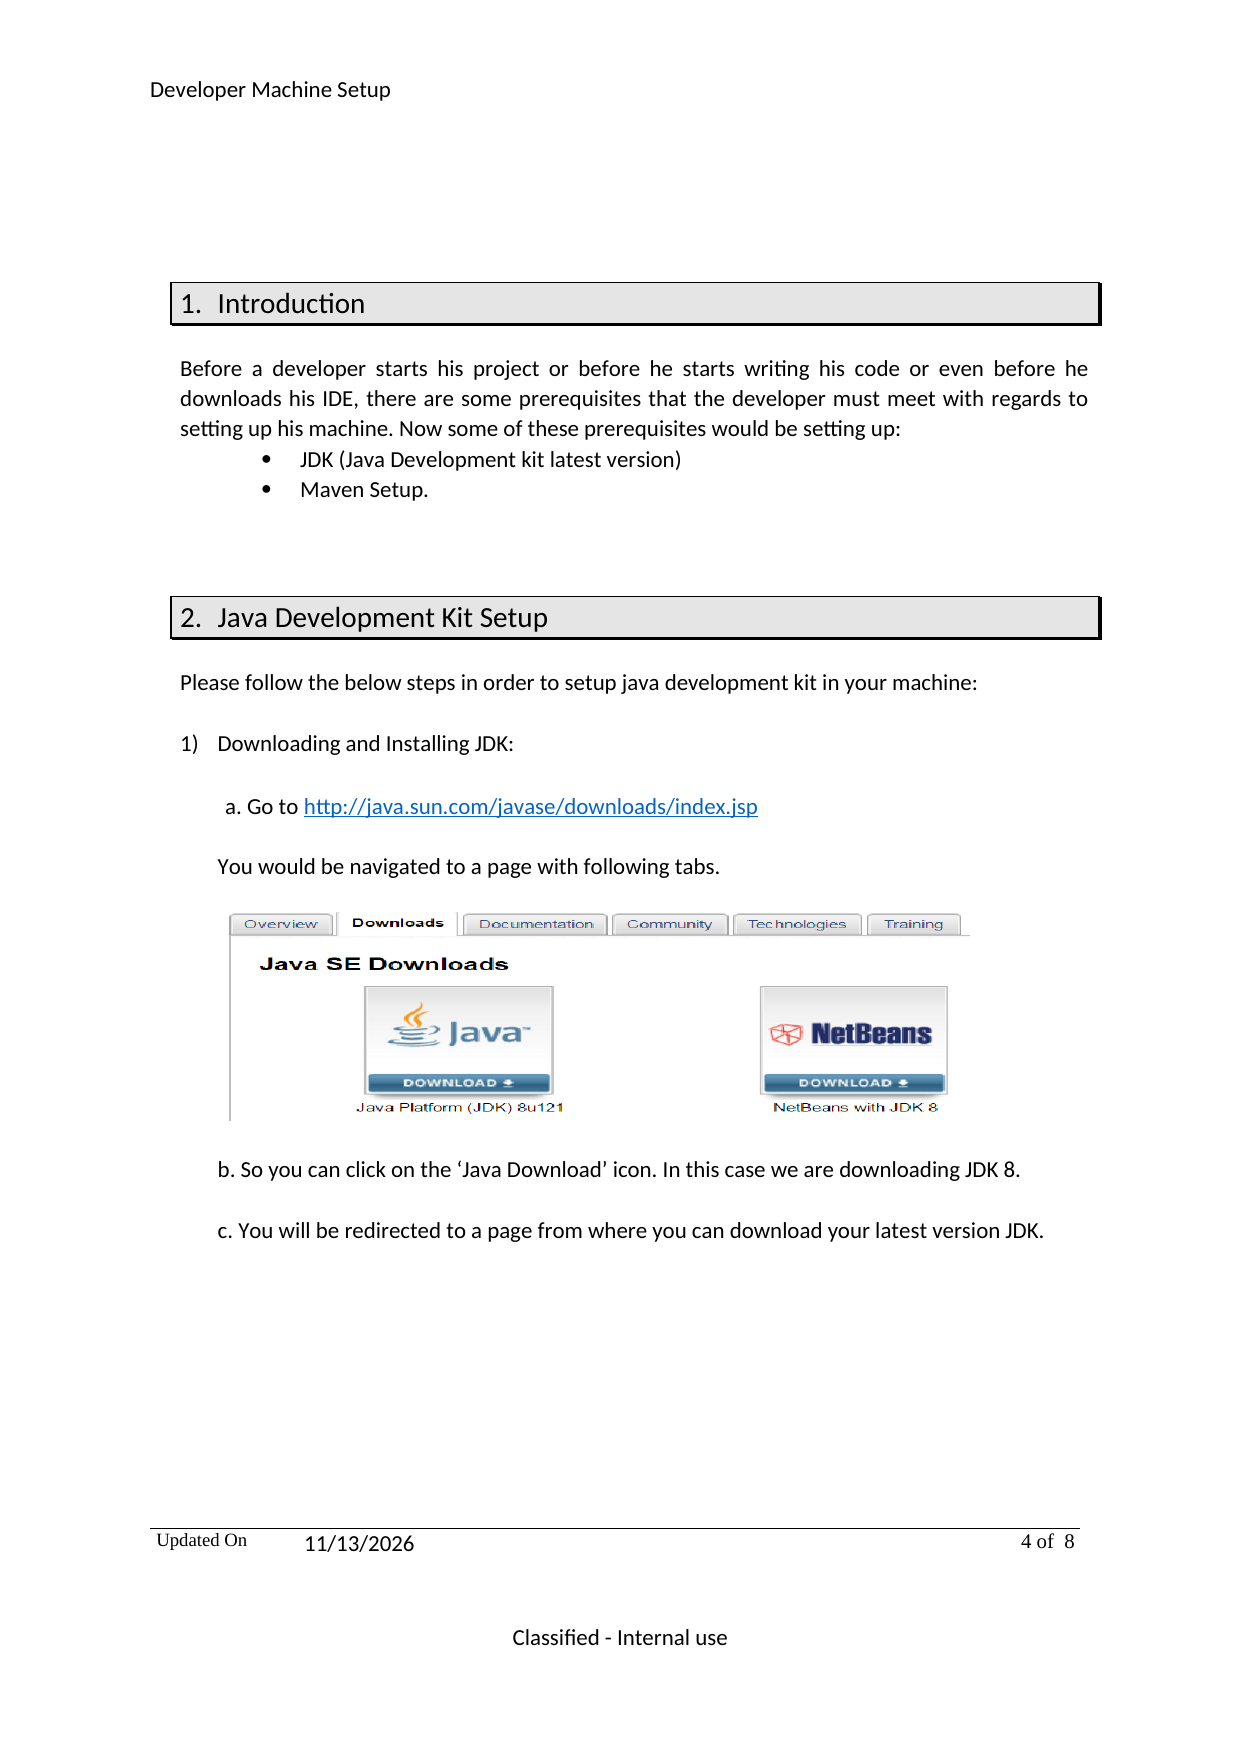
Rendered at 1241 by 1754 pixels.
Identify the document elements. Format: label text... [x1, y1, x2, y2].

list JDK (Java Development kit latest version) [262, 445, 1090, 473]
list c. You will be redirected to a page from where you can download your latest version JDK. [217, 1216, 1090, 1244]
list Maven Setup. [262, 475, 1090, 503]
list b. So you can click on the ‘Java Download’ icon. In this case we are downloading JDK 8. [217, 1155, 1090, 1183]
list Java Development Kit Setup [172, 597, 1098, 637]
text a. Go to http://java.sun.com/javase/downloads/index.jsp [150, 792, 1090, 820]
list Introduction [172, 283, 1098, 323]
text Before a developer starts his project or before he starts writing his code or even before he downloads his IDE, there are some prerequisites that the developer must meet with regards to setting up his machine. Now some of these prerequisites would be setting up: [180, 354, 1090, 443]
text Please follow the below steps in order to setup java development kit in your machine: [180, 668, 1090, 696]
list You would be navigated to a page with following tabs. [217, 852, 1090, 881]
list Downloading and Installing JDK: [180, 729, 1090, 757]
picture [217, 912, 970, 1121]
